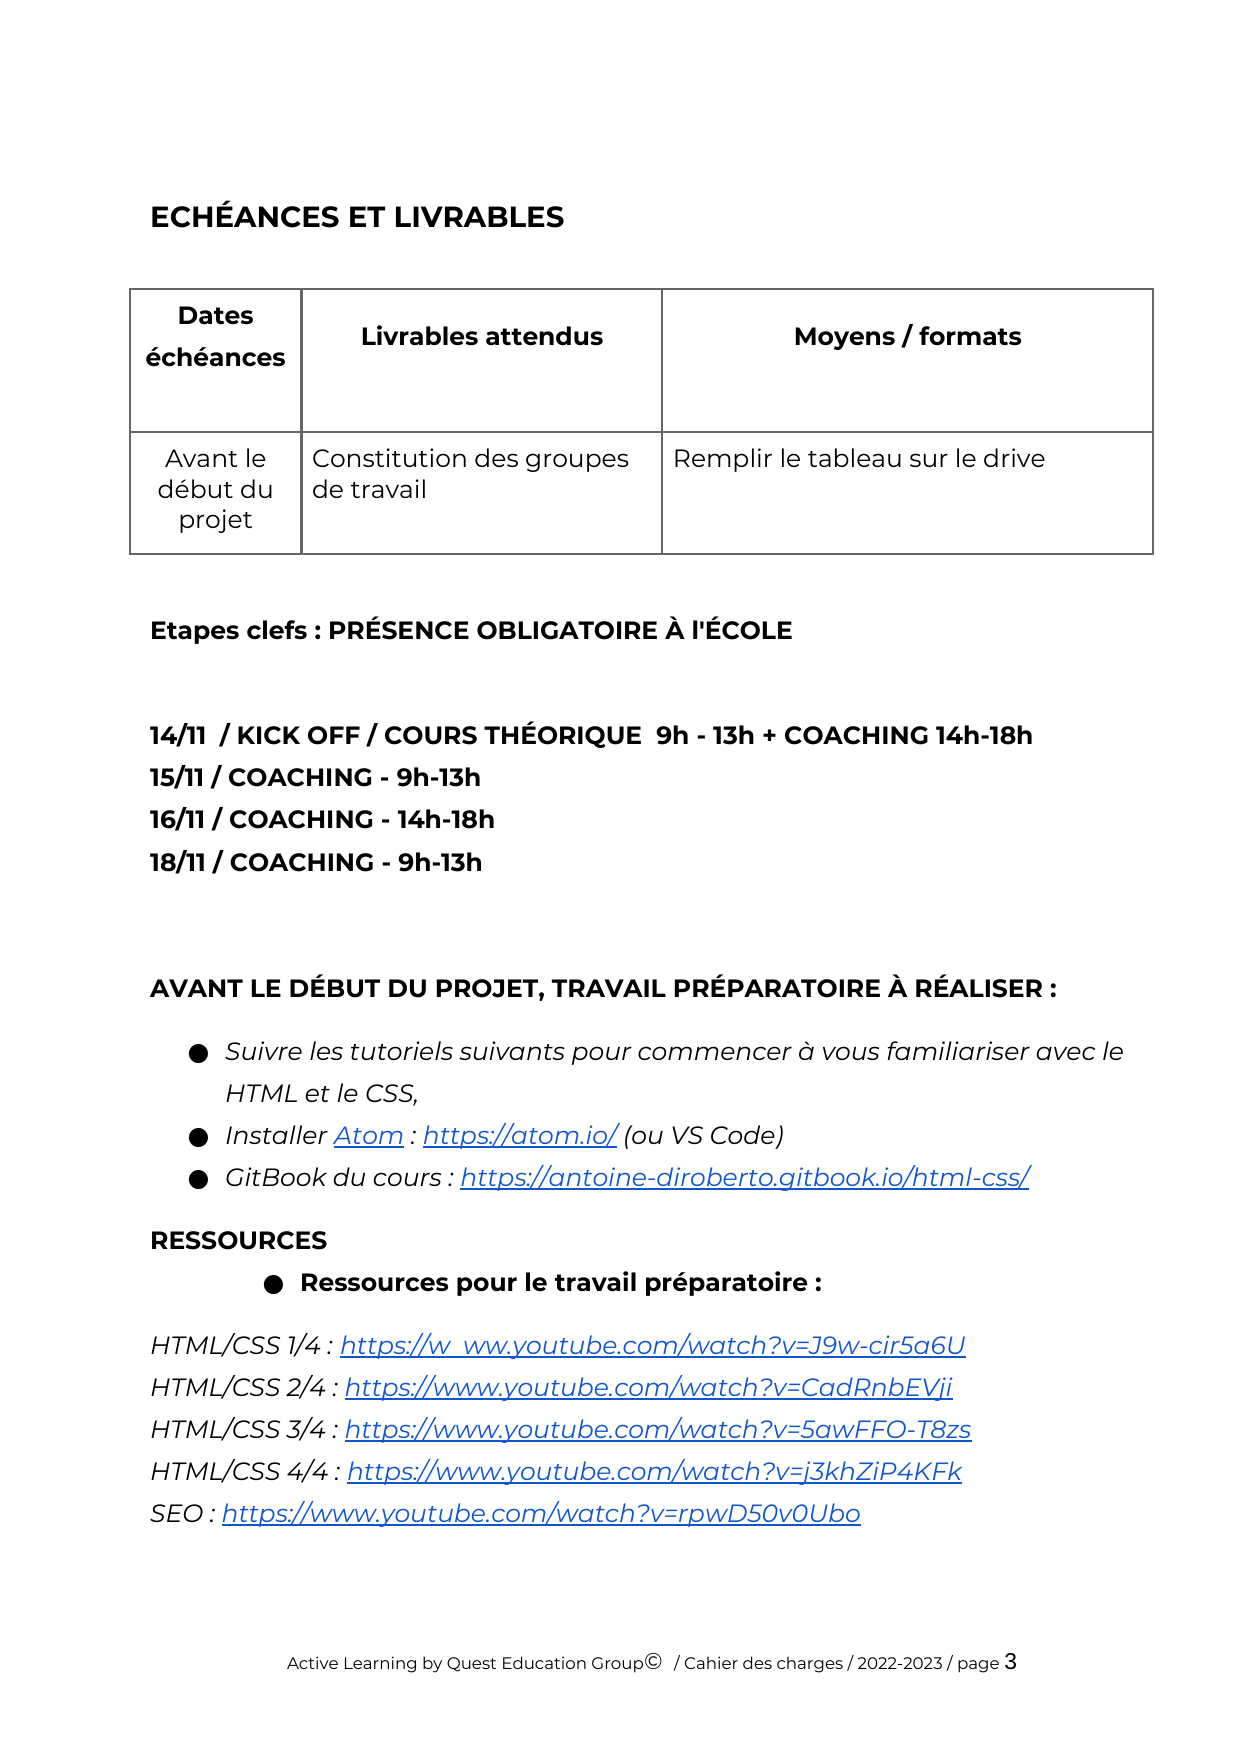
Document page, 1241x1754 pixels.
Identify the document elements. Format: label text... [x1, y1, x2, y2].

text Etapes clefs : PRÉSENCE OBLIGATOIRE À l'ÉCOLE [150, 616, 1153, 646]
text HTML/CSS 4/4 : https://www.youtube.com/watch?v=j3khZiP4KFk [150, 1436, 1153, 1478]
list GitBook du cours : https://antoine-diroberto.gitbook.io/html-css/ [187, 1141, 1153, 1193]
table_cell Constitution des groupes de travail [303, 433, 661, 553]
text 18/11 / COACHING - 9h-13h [150, 826, 1153, 877]
list Suivre les tutoriels suivants pour commencer à vous familiariser avec le HTML et le CSS, [187, 1015, 1153, 1099]
table_header Moyens / formats [663, 290, 1152, 431]
table_header Livrables attendus [303, 290, 661, 431]
table_cell Remplir le tableau sur le drive [663, 433, 1152, 553]
text 16/11 / COACHING - 14h-18h [150, 784, 1153, 826]
text RESSOURCES [150, 1204, 1153, 1256]
list Ressources pour le travail préparatoire : [262, 1267, 1153, 1298]
text 14/11 / KICK OFF / COURS THÉORIQUE 9h - 13h + COACHING 14h-18h [150, 700, 1153, 742]
list Installer Atom : https://atom.io/ (ou VS Code) [187, 1099, 1153, 1141]
text SEO : https://www.youtube.com/watch?v=rpwD50v0Ubo [150, 1478, 1153, 1529]
text ECHÉANCES ET LIVRABLES [150, 199, 1153, 234]
text HTML/CSS 2/4 : https://www.youtube.com/watch?v=CadRnbEVji [150, 1351, 1153, 1393]
text AVANT LE DÉBUT DU PROJET, TRAVAIL PRÉPARATOIRE À RÉALISER : [150, 952, 1153, 1004]
text HTML/CSS 3/4 : https://www.youtube.com/watch?v=5awFFO-T8zs [150, 1393, 1153, 1436]
text HTML/CSS 1/4 : https://w ww.youtube.com/watch?v=J9w-cir5a6U [150, 1309, 1153, 1351]
table_header Dates échéances [131, 290, 300, 431]
text 15/11 / COACHING - 9h-13h [150, 742, 1153, 784]
table_cell Avant le début du projet [131, 433, 300, 553]
